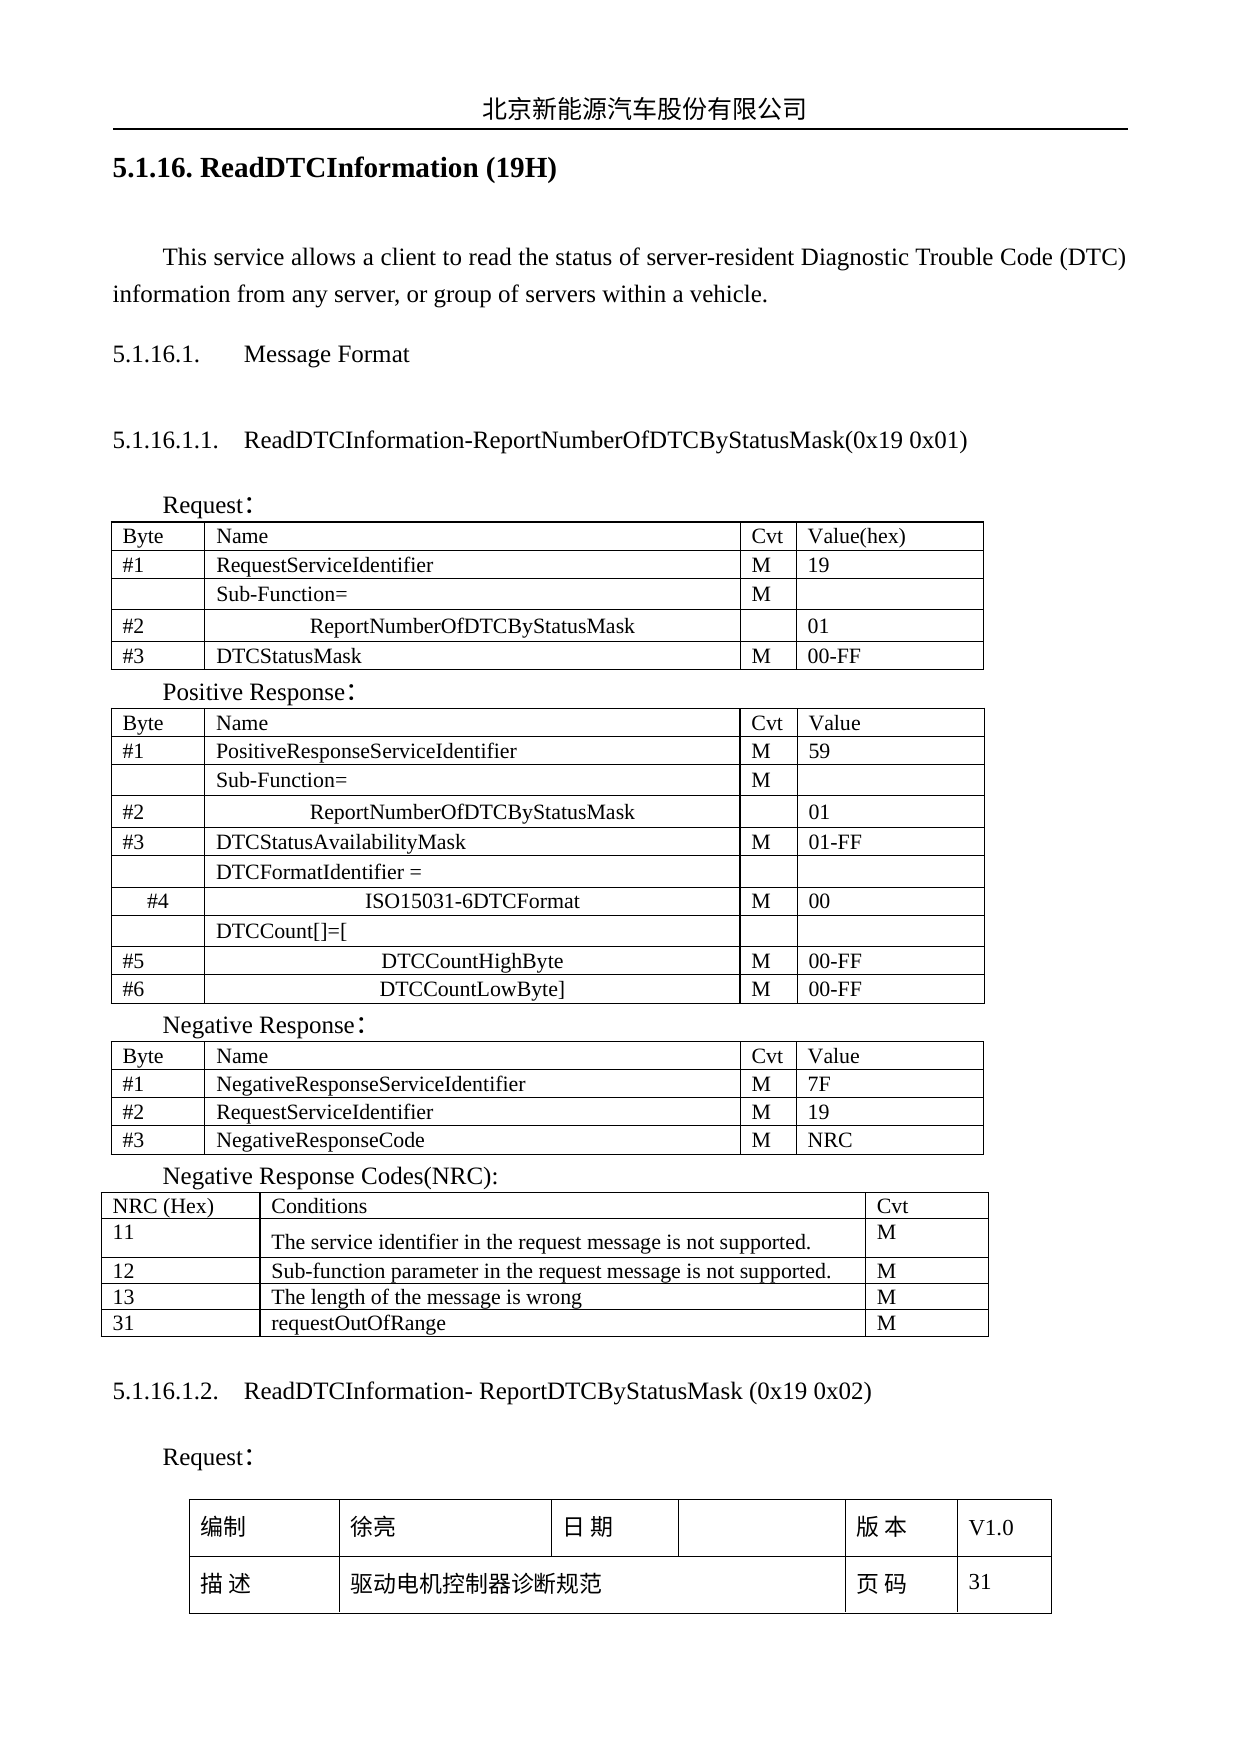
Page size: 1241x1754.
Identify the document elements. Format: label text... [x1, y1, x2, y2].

table_header Value [798, 709, 984, 736]
table_cell DTCFormatIdentifier = [205, 856, 739, 887]
table_header Cvt [741, 523, 796, 549]
table_cell M [741, 828, 797, 855]
table_cell Sub-function parameter in the request message is not supported. [261, 1258, 865, 1283]
table_cell M [866, 1258, 988, 1283]
table_cell M [741, 1070, 796, 1097]
table_cell [741, 796, 797, 827]
table_cell #2 [112, 796, 204, 827]
table_cell #1 [112, 737, 204, 764]
table_cell requestOutOfRange [261, 1310, 865, 1336]
table_cell [798, 765, 984, 795]
table_cell Sub-Function= [205, 765, 739, 795]
table_cell 19 [797, 551, 983, 578]
table_cell PositiveResponseServiceIdentifier [205, 737, 739, 764]
table_header Byte [112, 709, 204, 736]
subtitle ReadDTCInformation-ReportNumberOfDTCByStatusMask(0x19 0x01) [112, 414, 1128, 454]
text This service allows a client to read the status of server-resident Diagnostic Trouble Code (DTC) information from any server, or group of servers within a vehicle. [112, 235, 1128, 310]
table_cell #3 [112, 828, 204, 855]
table_cell NRC [797, 1126, 983, 1153]
table_cell [741, 916, 797, 946]
table_cell 19 [797, 1098, 983, 1125]
table_cell 01 [797, 610, 983, 641]
table_cell M [741, 765, 797, 795]
table_cell ReportNumberOfDTCByStatusMask [205, 610, 740, 641]
subtitle ReadDTCInformation- ReportDTCByStatusMask (0x19 0x02) [112, 1366, 1128, 1405]
table_cell [112, 765, 204, 795]
text Request： [112, 1435, 1128, 1473]
table_header Name [205, 523, 740, 549]
subtitle ReadDTCInformation (19H) [112, 150, 1128, 183]
table_cell [112, 579, 204, 609]
table_cell The service identifier in the request message is not supported. [261, 1219, 865, 1257]
table_cell ISO15031-6DTCFormat [205, 888, 739, 915]
table_cell 13 [102, 1284, 259, 1309]
text Negative Response： [112, 1003, 1128, 1041]
table_cell M [741, 737, 797, 764]
table_cell RequestServiceIdentifier [205, 1098, 740, 1125]
table_cell [798, 856, 984, 887]
table_cell Sub-Function= [205, 579, 740, 609]
table_header Value(hex) [797, 523, 983, 549]
table_cell #2 [112, 1098, 204, 1125]
table_cell M [741, 975, 797, 1002]
table_cell DTCCount[]=[ [205, 916, 739, 946]
table_cell [797, 579, 983, 609]
table_cell NegativeResponseServiceIdentifier [205, 1070, 740, 1097]
table_cell 00-FF [798, 947, 984, 974]
table_cell [741, 856, 797, 887]
table_cell 31 [102, 1310, 259, 1336]
table_header NRC (Hex) [102, 1193, 259, 1218]
table_cell M [866, 1219, 988, 1257]
table_cell 01-FF [798, 828, 984, 855]
text Positive Response： [112, 670, 1128, 707]
table_cell #4 [112, 888, 204, 915]
table_header Cvt [741, 709, 797, 736]
table_cell 11 [102, 1219, 259, 1257]
table_header Value [797, 1042, 983, 1069]
table_cell [112, 856, 204, 887]
table_cell [112, 916, 204, 946]
table_cell M [866, 1310, 988, 1336]
table_cell ReportNumberOfDTCByStatusMask [205, 796, 739, 827]
table_cell The length of the message is wrong [261, 1284, 865, 1309]
table_cell #3 [112, 1126, 204, 1153]
table_cell 00-FF [798, 975, 984, 1002]
table_cell 12 [102, 1258, 259, 1283]
table_header Cvt [866, 1193, 988, 1218]
table_header Byte [112, 523, 204, 549]
table_cell #1 [112, 1070, 204, 1097]
table_cell M [866, 1284, 988, 1309]
table_cell M [741, 888, 797, 915]
table_cell M [741, 579, 796, 609]
table_cell RequestServiceIdentifier [205, 551, 740, 578]
table_cell M [741, 1126, 796, 1153]
table_cell 59 [798, 737, 984, 764]
table_cell #6 [112, 975, 204, 1002]
table_header Name [205, 709, 739, 736]
table_cell M [741, 1098, 796, 1125]
table_cell M [741, 551, 796, 578]
table_cell DTCCountLowByte] [205, 975, 739, 1002]
table_cell 00-FF [797, 642, 983, 669]
table_cell DTCStatusAvailabilityMask [205, 828, 739, 855]
subtitle Message Format [112, 339, 1128, 368]
table_cell 7F [797, 1070, 983, 1097]
table_cell #3 [112, 642, 204, 669]
table_cell 00 [798, 888, 984, 915]
table_header Byte [112, 1042, 204, 1069]
table_cell M [741, 642, 796, 669]
table_cell #5 [112, 947, 204, 974]
table_header Conditions [261, 1193, 865, 1218]
table_cell #1 [112, 551, 204, 578]
table_cell 01 [798, 796, 984, 827]
table_cell DTCStatusMask [205, 642, 740, 669]
table_cell #2 [112, 610, 204, 641]
table_header Cvt [741, 1042, 796, 1069]
table_cell DTCCountHighByte [205, 947, 739, 974]
table_cell NegativeResponseCode [205, 1126, 740, 1153]
text Negative Response Codes(NRC): [112, 1154, 1128, 1192]
table_header Name [205, 1042, 740, 1069]
table_cell M [741, 947, 797, 974]
text Request： [112, 484, 1128, 521]
table_cell [798, 916, 984, 946]
table_cell [741, 610, 796, 641]
